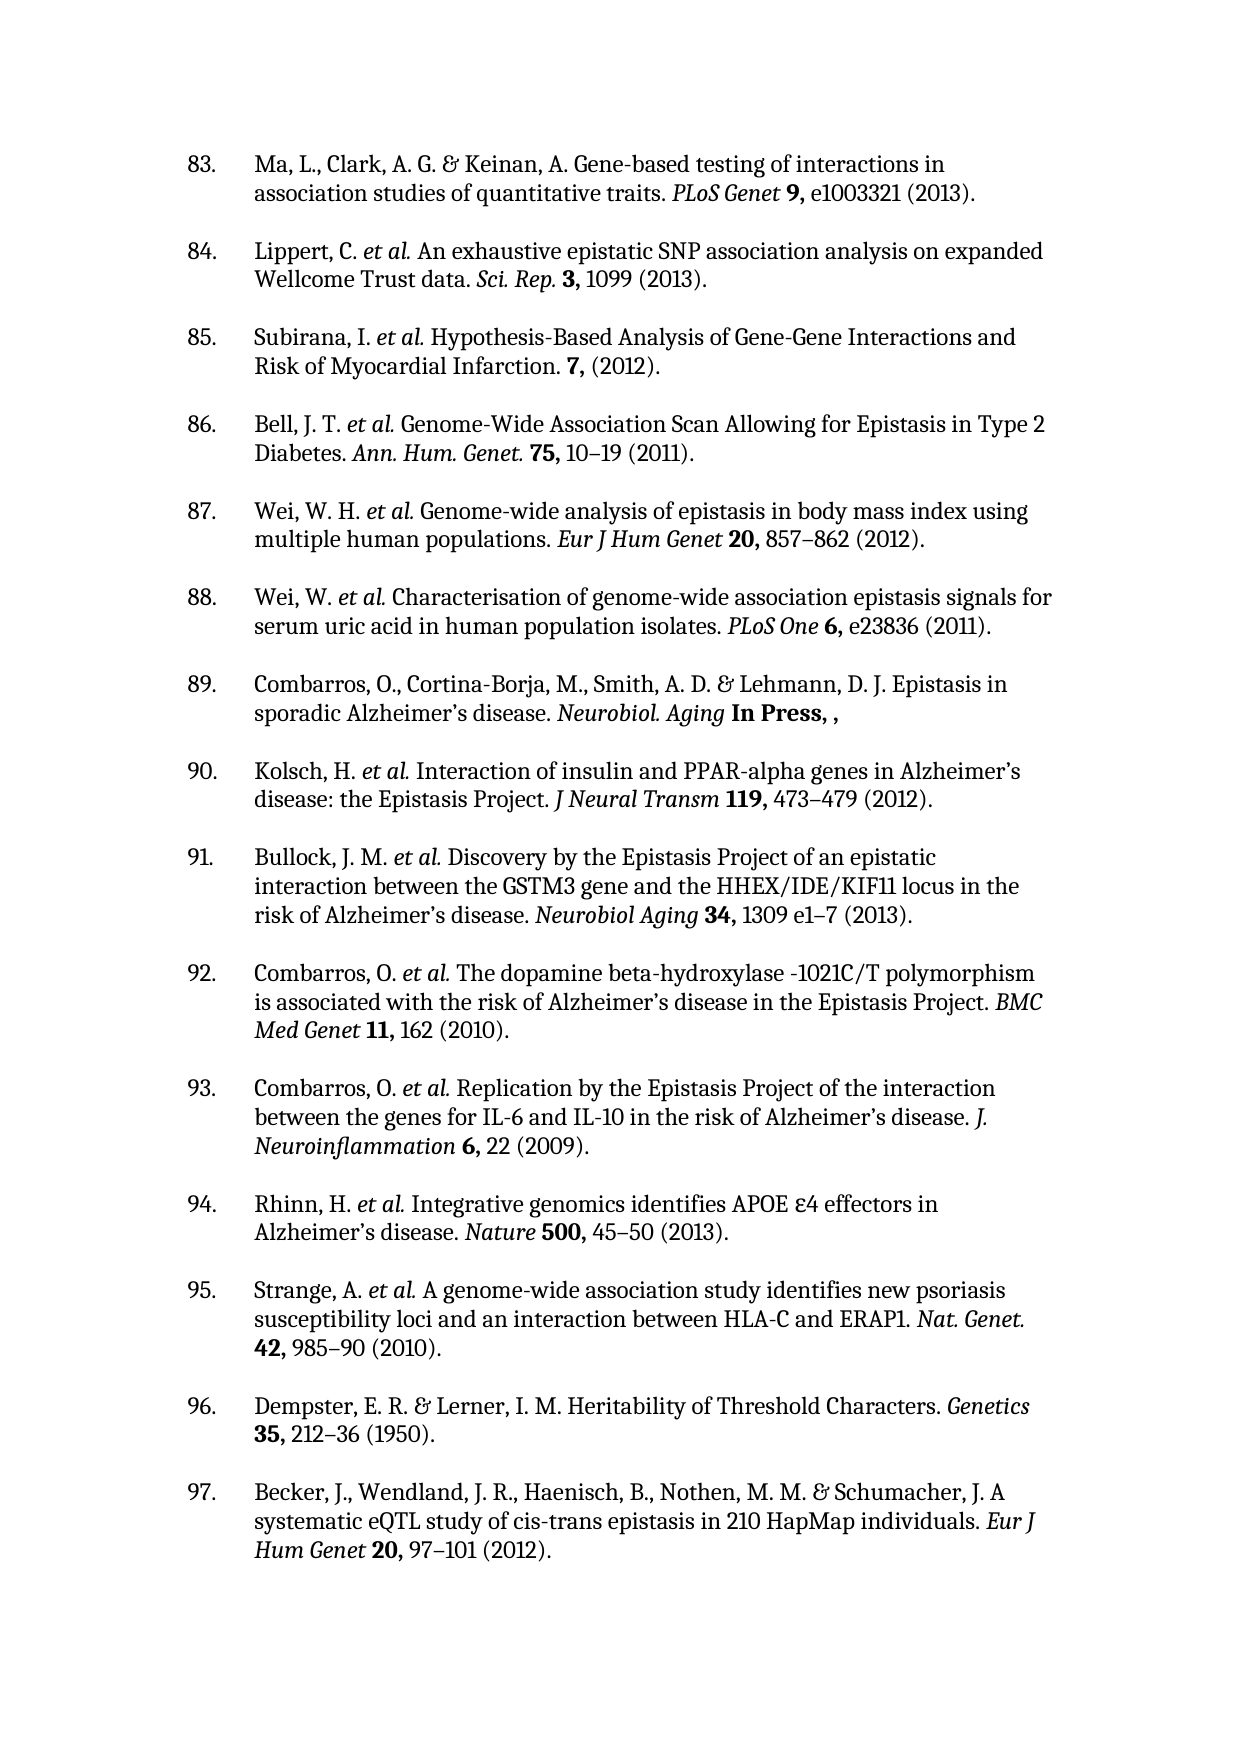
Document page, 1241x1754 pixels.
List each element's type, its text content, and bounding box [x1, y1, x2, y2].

text 84. Lippert, C. et al. An exhaustive epistatic SNP association analysis on expanded Wellcome Trust data. Sci. Rep. 3, 1099 (2013). [187, 237, 1053, 294]
text 85. Subirana, I. et al. Hypothesis-Based Analysis of Gene-Gene Interactions and Risk of Myocardial Infarction. 7, (2012). [187, 323, 1053, 381]
text 96. Dempster, E. R. & Lerner, I. M. Heritability of Threshold Characters. Genetics 35, 212–36 (1950). [187, 1392, 1053, 1449]
text 97. Becker, J., Wendland, J. R., Haenisch, B., Nothen, M. M. & Schumacher, J. A systematic eQTL study of cis-trans epistasis in 210 HapMap individuals. Eur J Hum Genet 20, 97–101 (2012). [187, 1478, 1053, 1564]
text 95. Strange, A. et al. A genome-wide association study identifies new psoriasis susceptibility loci and an interaction between HLA-C and ERAP1. Nat. Genet. 42, 985–90 (2010). [187, 1276, 1053, 1362]
text 93. Combarros, O. et al. Replication by the Epistasis Project of the interaction between the genes for IL-6 and IL-10 in the risk of Alzheimer’s disease. J. Neuroinflammation 6, 22 (2009). [187, 1074, 1053, 1160]
text 92. Combarros, O. et al. The dopamine beta-hydroxylase -1021C/T polymorphism is associated with the risk of Alzheimer’s disease in the Epistasis Project. BMC Med Genet 11, 162 (2010). [187, 959, 1053, 1045]
text 89. Combarros, O., Cortina-Borja, M., Smith, A. D. & Lehmann, D. J. Epistasis in sporadic Alzheimer’s disease. Neurobiol. Aging In Press, , [187, 670, 1053, 727]
text 90. Kolsch, H. et al. Interaction of insulin and PPAR-alpha genes in Alzheimer’s disease: the Epistasis Project. J Neural Transm 119, 473–479 (2012). [187, 757, 1053, 814]
text 86. Bell, J. T. et al. Genome-Wide Association Scan Allowing for Epistasis in Type 2 Diabetes. Ann. Hum. Genet. 75, 10–19 (2011). [187, 410, 1053, 467]
text 87. Wei, W. H. et al. Genome-wide analysis of epistasis in body mass index using multiple human populations. Eur J Hum Genet 20, 857–862 (2012). [187, 497, 1053, 554]
text 83. Ma, L., Clark, A. G. & Keinan, A. Gene-based testing of interactions in association studies of quantitative traits. PLoS Genet 9, e1003321 (2013). [187, 150, 1053, 207]
text 88. Wei, W. et al. Characterisation of genome-wide association epistasis signals for serum uric acid in human population isolates. PLoS One 6, e23836 (2011). [187, 583, 1053, 641]
text 94. Rhinn, H. et al. Integrative genomics identifies APOE ε4 effectors in Alzheimer’s disease. Nature 500, 45–50 (2013). [187, 1189, 1053, 1247]
text 91. Bullock, J. M. et al. Discovery by the Epistasis Project of an epistatic interaction between the GSTM3 gene and the HHEX/IDE/KIF11 locus in the risk of Alzheimer’s disease. Neurobiol Aging 34, 1309 e1–7 (2013). [187, 843, 1053, 929]
